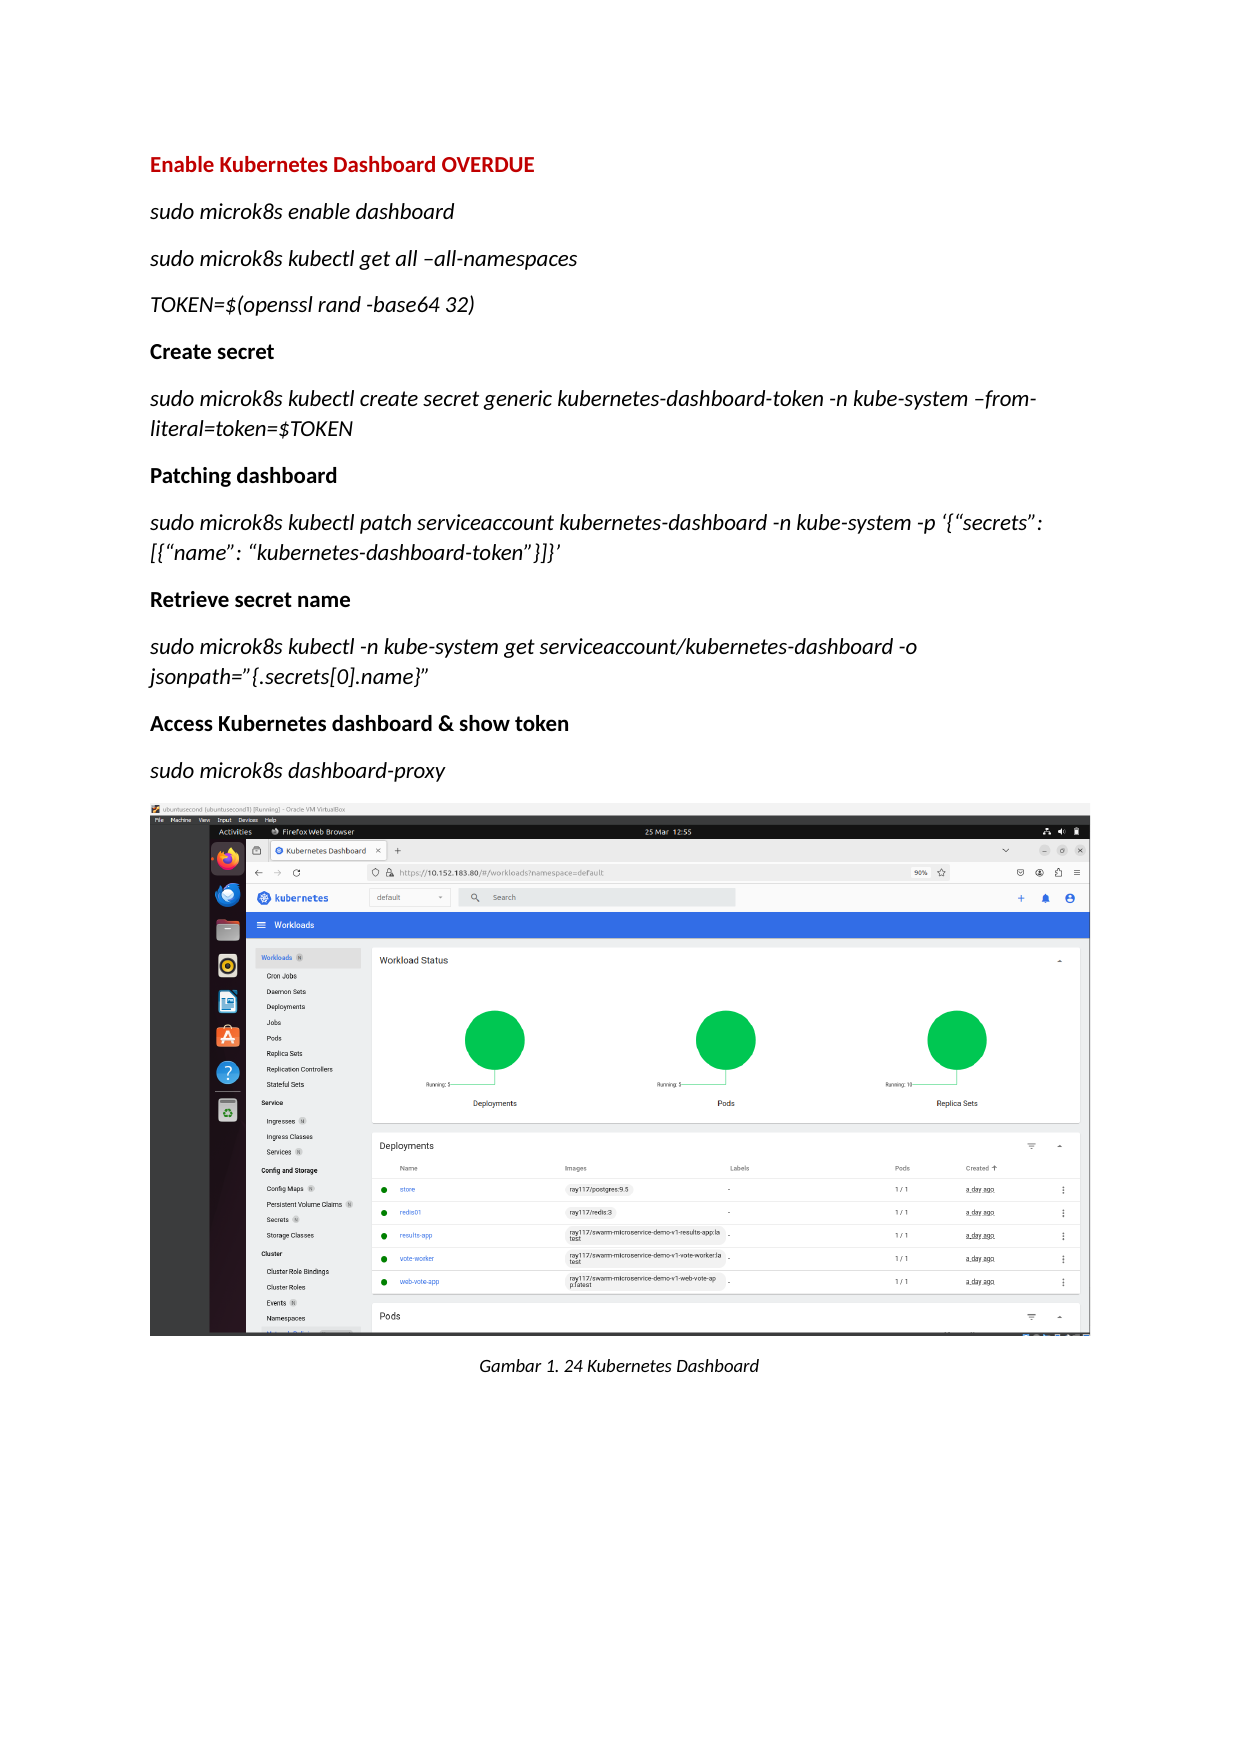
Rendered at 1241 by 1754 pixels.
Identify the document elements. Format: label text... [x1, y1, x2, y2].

text sudo microk8s kubectl get all –all-namespaces [150, 244, 1090, 272]
text Create secret [150, 337, 1090, 366]
text sudo microk8s kubectl create secret generic kubernetes-dashboard-token -n kube-system –from-literal=token=$TOKEN [150, 384, 1090, 443]
picture [150, 803, 1091, 1336]
text Access Kubernetes dashboard & show token [150, 709, 1090, 737]
text sudo microk8s enable dashboard [150, 197, 1090, 225]
text TOKEN=$(openssl rand -base64 32) [150, 291, 1090, 319]
text Retrieve secret name [150, 585, 1090, 613]
text sudo microk8s dashboard-proxy [150, 756, 1090, 784]
text Enable Kubernetes Dashboard OVERDUE [150, 150, 1090, 178]
text Gambar 1. 24 Kubernetes Dashboard [150, 1354, 1090, 1377]
text Patching dashboard [150, 461, 1090, 489]
text sudo microk8s kubectl -n kube-system get serviceaccount/kubernetes-dashboard -o jsonpath=”{.secrets[0].name}” [150, 632, 1090, 691]
text sudo microk8s kubectl patch serviceaccount kubernetes-dashboard -n kube-system -p ‘{“secrets”: [{“name”: “kubernetes-dashboard-token”}]}’ [150, 508, 1090, 567]
